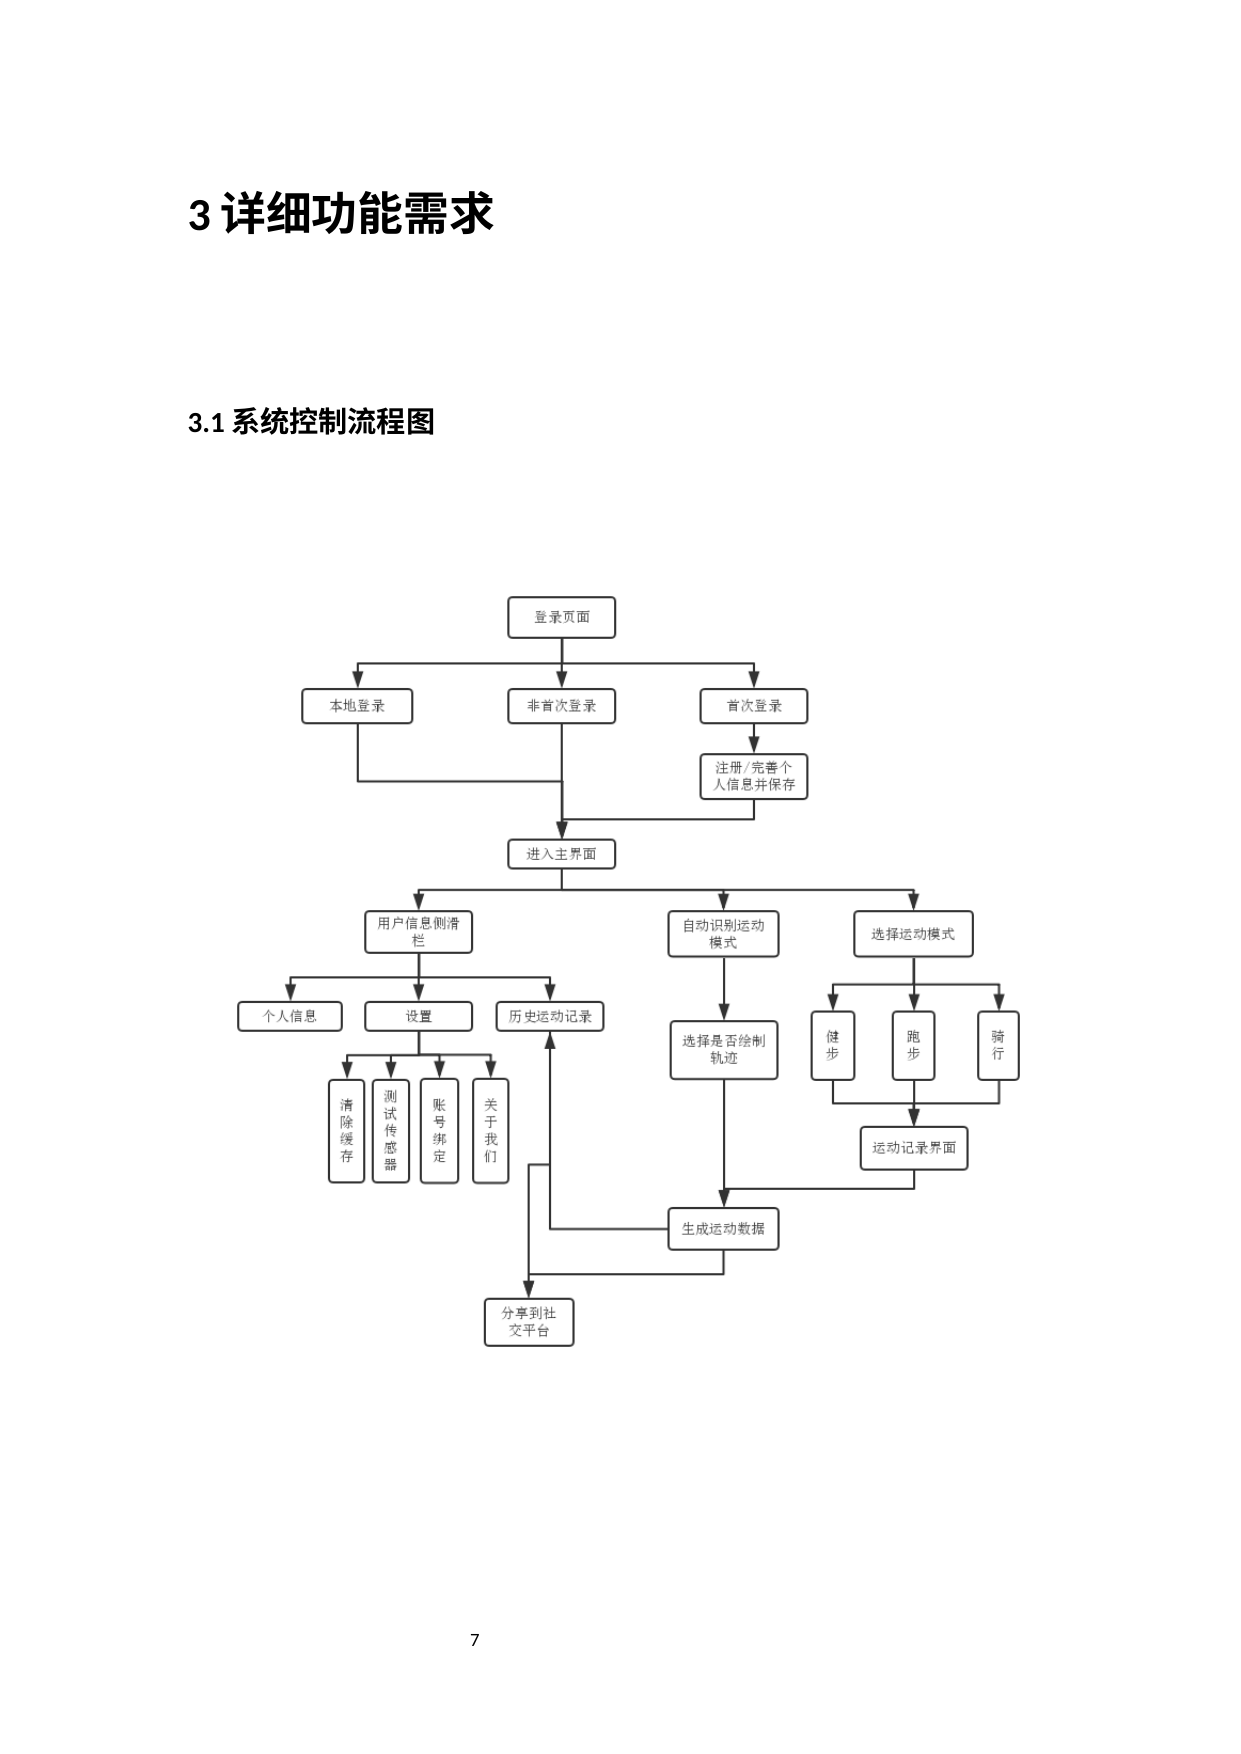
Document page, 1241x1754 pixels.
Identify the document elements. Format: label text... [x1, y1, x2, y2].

subtitle 3.1系统控制流程图 [187, 388, 1053, 453]
subtitle 3详细功能需求 [187, 162, 1053, 259]
picture [187, 546, 1053, 1380]
